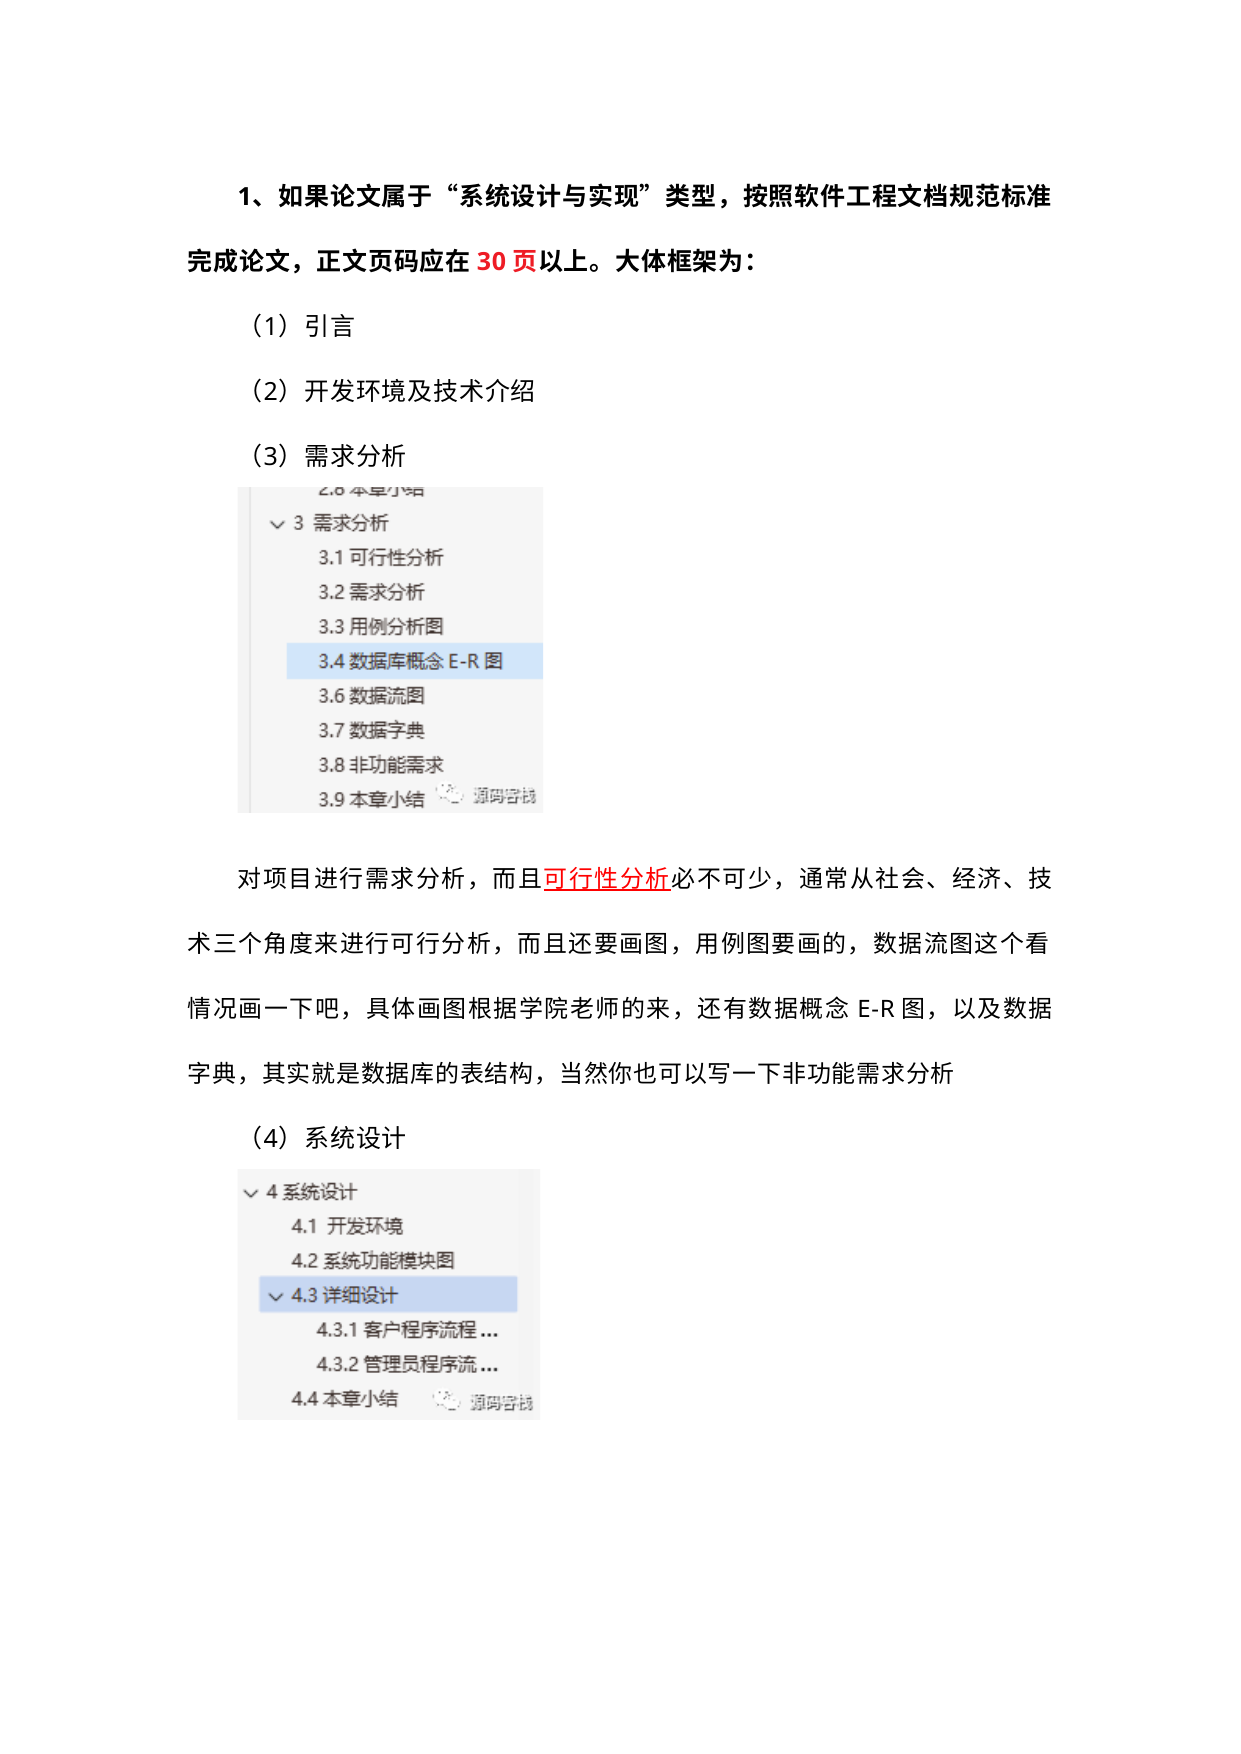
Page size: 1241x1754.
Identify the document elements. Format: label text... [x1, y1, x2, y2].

text 1、如果论文属于“系统设计与实现”类型，按照软件工程文档规范标准完成论文，正文页码应在30页以上。大体框架为： [187, 162, 1053, 292]
picture [237, 487, 544, 813]
text （3）需求分析 [187, 422, 1053, 487]
text （1）引言 [187, 292, 1053, 357]
picture [237, 1169, 541, 1420]
text 对项目进行需求分析，而且可行性分析必不可少，通常从社会、经济、技术三个角度来进行可行分析，而且还要画图，用例图要画的，数据流图这个看情况画一下吧，具体画图根据学院老师的来，还有数据概念E-R图，以及数据字典，其实就是数据库的表结构，当然你也可以写一下非功能需求分析 [187, 844, 1053, 1104]
text （4）系统设计 [187, 1104, 1053, 1169]
text （2）开发环境及技术介绍 [187, 357, 1053, 422]
